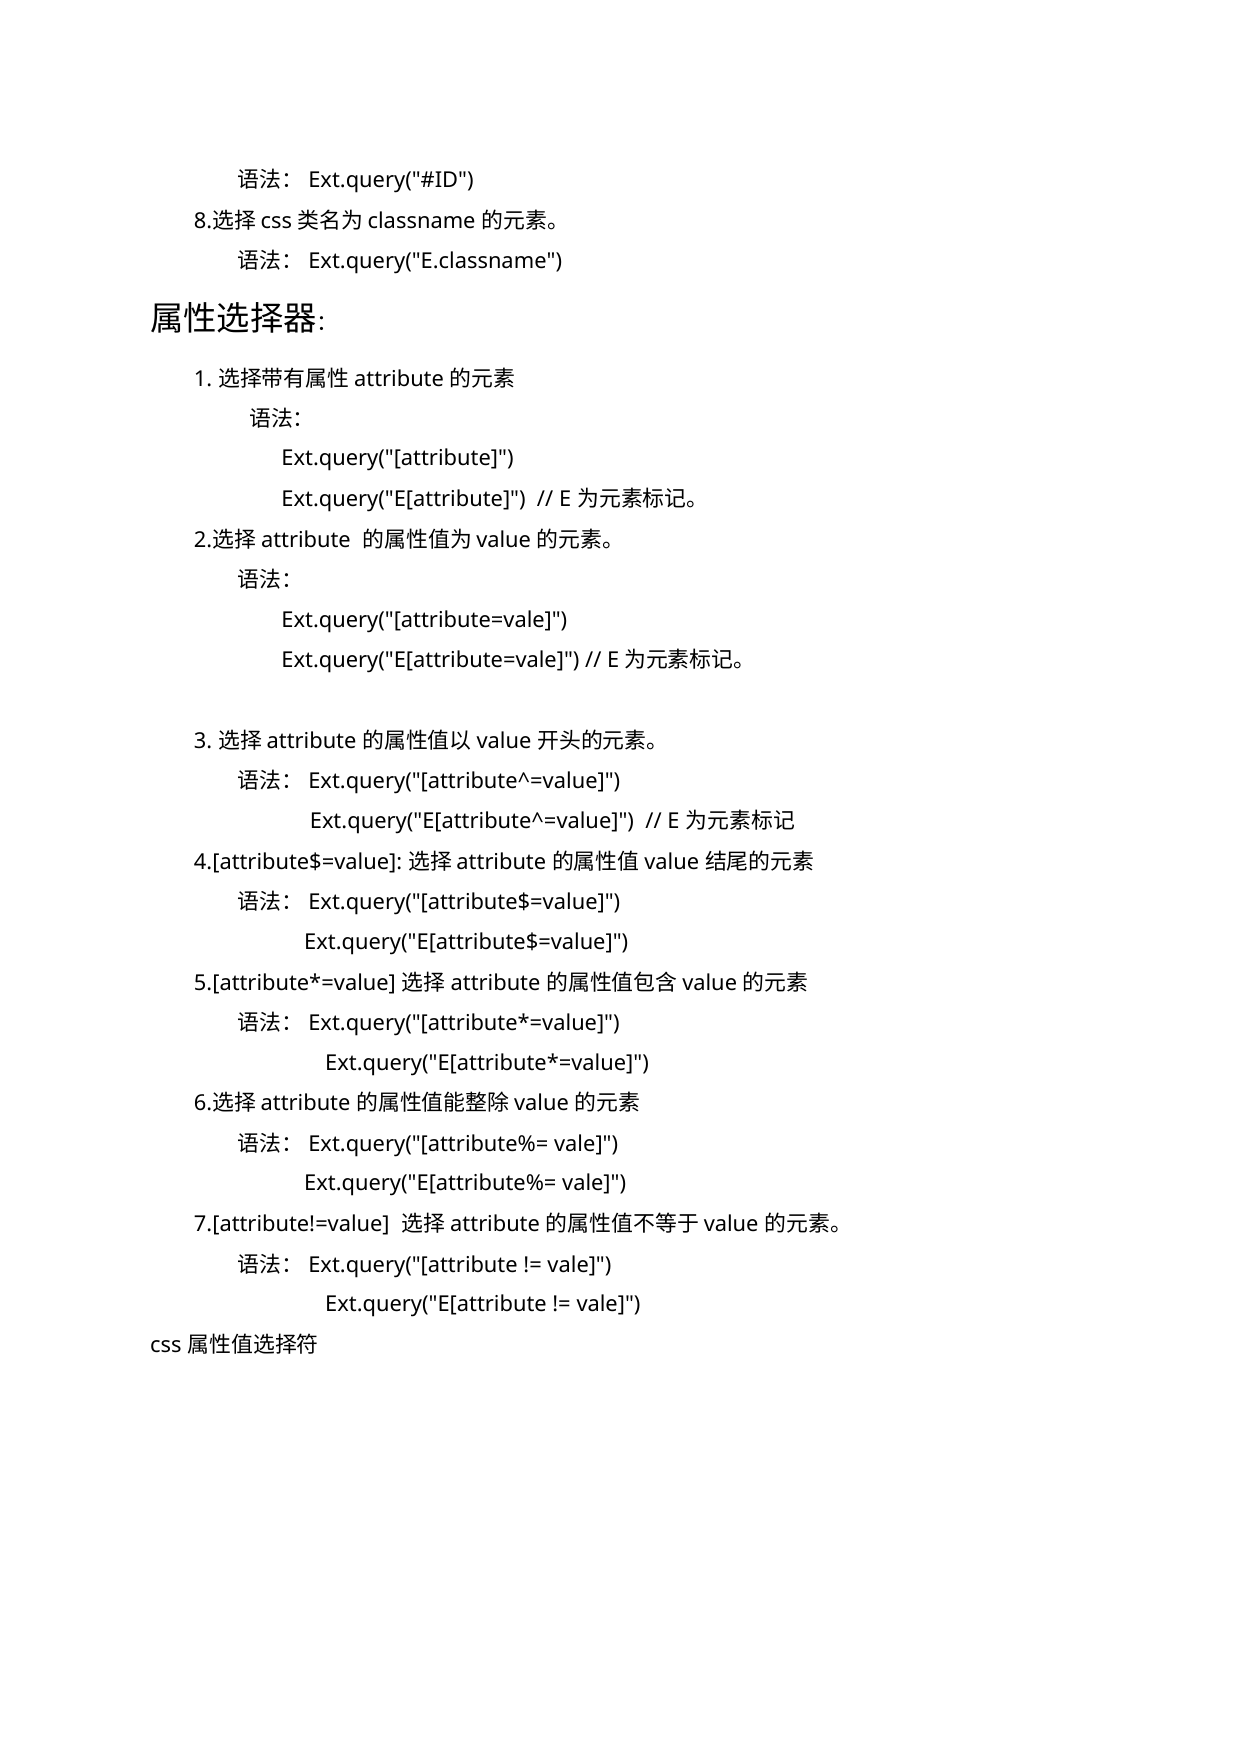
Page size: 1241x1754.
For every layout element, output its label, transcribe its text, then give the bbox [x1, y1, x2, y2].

text 语法： Ext.query("[attribute%= vale]") [150, 1126, 1090, 1158]
text 7.[attribute!=value] 选择 attribute 的属性值不等于 value 的元素。 [150, 1206, 1090, 1238]
text 语法： [150, 401, 1090, 433]
text 5.[attribute*=value] 选择 attribute 的属性值包含 value 的元素 [150, 964, 1090, 997]
text 语法： [150, 562, 1090, 594]
text Ext.query("E[attribute=vale]") // E为元素标记。 [150, 642, 1090, 674]
text css 属性值选择符 [150, 1327, 1090, 1359]
text Ext.query("E[attribute$=value]") [150, 924, 1090, 957]
text Ext.query("E[attribute != vale]") [150, 1287, 1090, 1319]
text Ext.query("E[attribute%= vale]") [150, 1166, 1090, 1198]
text 1. 选择带有属性 attribute 的元素 [150, 360, 1090, 393]
text 语法： Ext.query("[attribute*=value]") [150, 1005, 1090, 1037]
text 3. 选择 attribute 的属性值以 value 开头的元素。 [150, 722, 1090, 755]
text 2.选择 attribute 的属性值为value 的元素。 [150, 521, 1090, 554]
text 语法： Ext.query("[attribute^=value]") [150, 763, 1090, 795]
text 语法： Ext.query("[attribute$=value]") [150, 884, 1090, 917]
text 语法： Ext.query("#ID") [150, 162, 1090, 194]
text 属性选择器： [150, 283, 1090, 348]
text 语法： Ext.query("E.classname") [150, 243, 1090, 275]
text Ext.query("[attribute]") [150, 441, 1090, 473]
text 语法： Ext.query("[attribute != vale]") [150, 1246, 1090, 1279]
text Ext.query("E[attribute^=value]") // E 为元素标记 [150, 803, 1090, 836]
text 8.选择css 类名为classname 的元素。 [150, 202, 1090, 235]
text Ext.query("E[attribute*=value]") [150, 1045, 1090, 1078]
text Ext.query("E[attribute]") // E 为元素标记。 [150, 481, 1090, 513]
text 6.选择attribute 的属性值能整除 value 的元素 [150, 1085, 1090, 1118]
text Ext.query("[attribute=vale]") [150, 602, 1090, 635]
text 4.[attribute$=value]: 选择attribute 的属性值 value 结尾的元素 [150, 844, 1090, 876]
